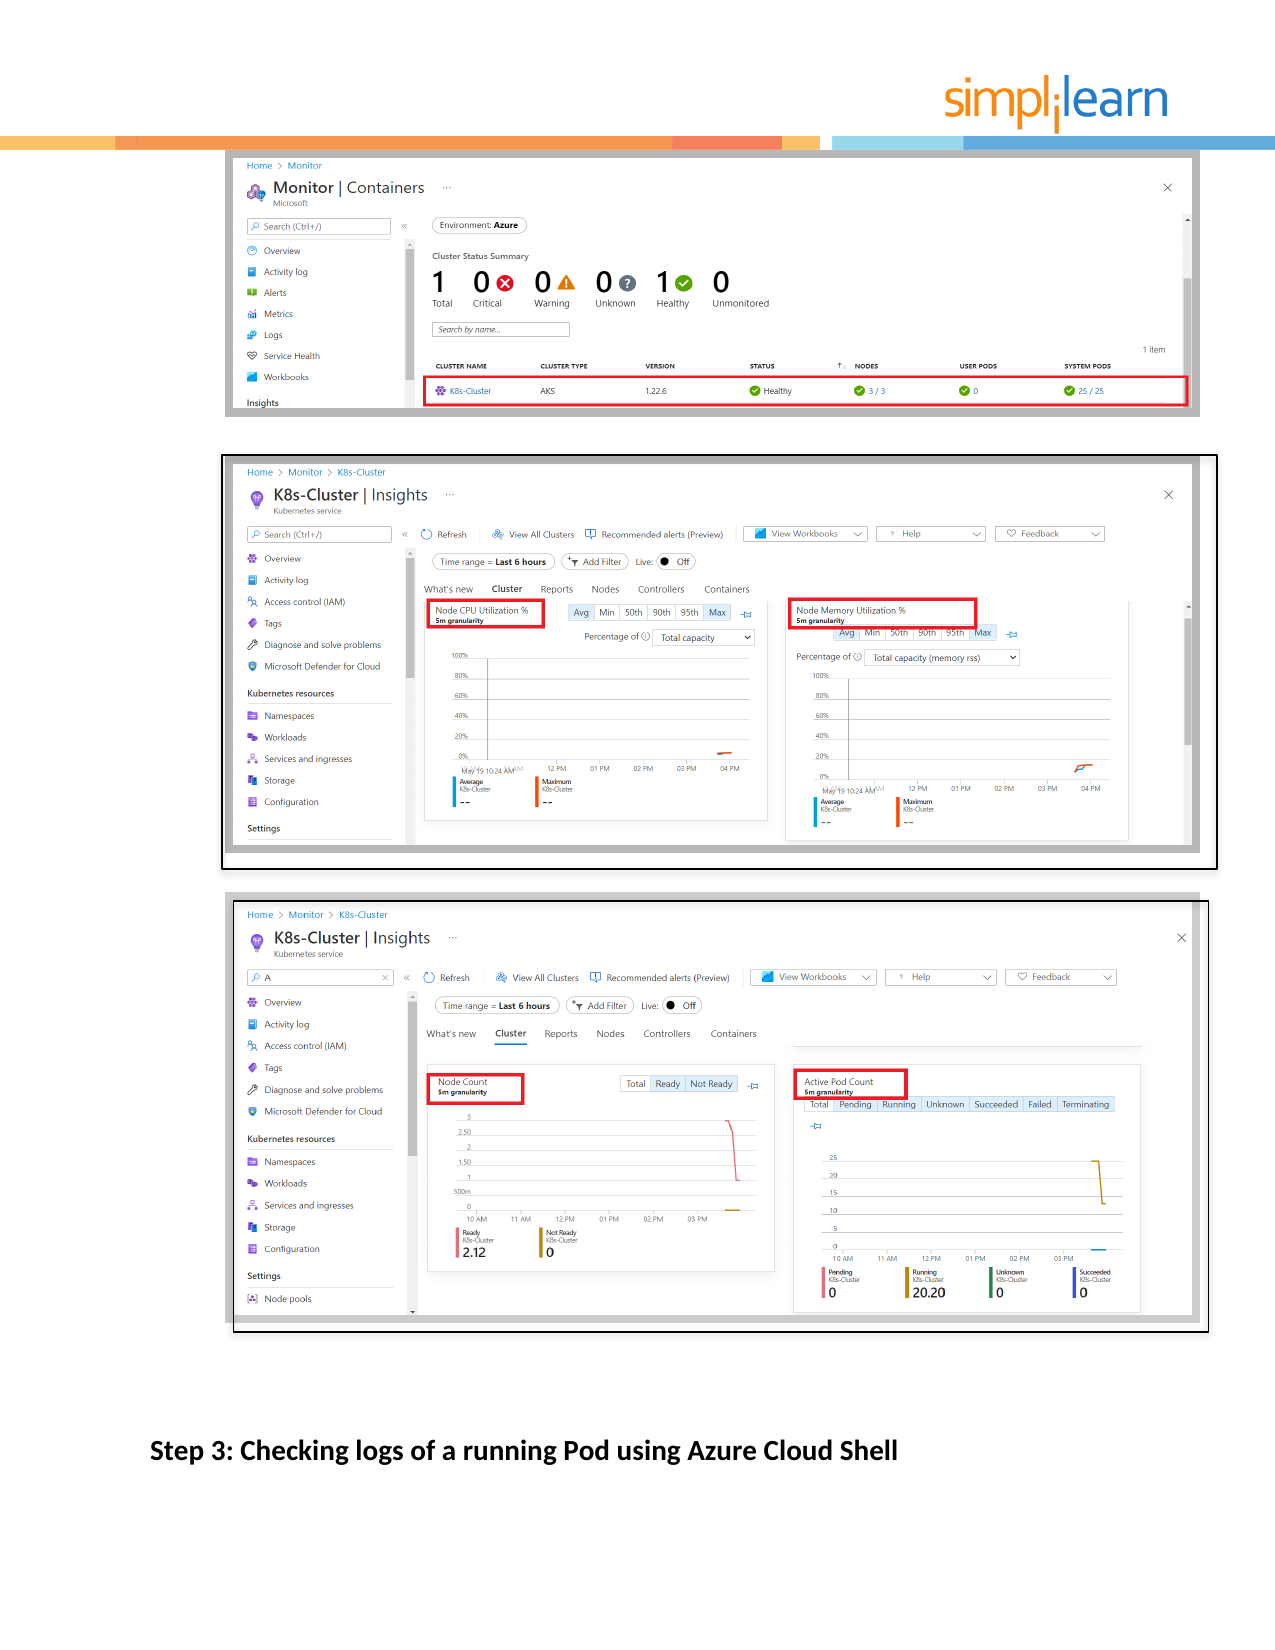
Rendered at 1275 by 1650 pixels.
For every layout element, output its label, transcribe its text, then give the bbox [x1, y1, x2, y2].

picture [0, 75, 1275, 150]
picture [233, 158, 1192, 408]
picture [234, 902, 1192, 1315]
picture [233, 464, 1192, 845]
text Step 3: Checking logs of a running Pod using Azure Cloud Shell [150, 1432, 1125, 1468]
